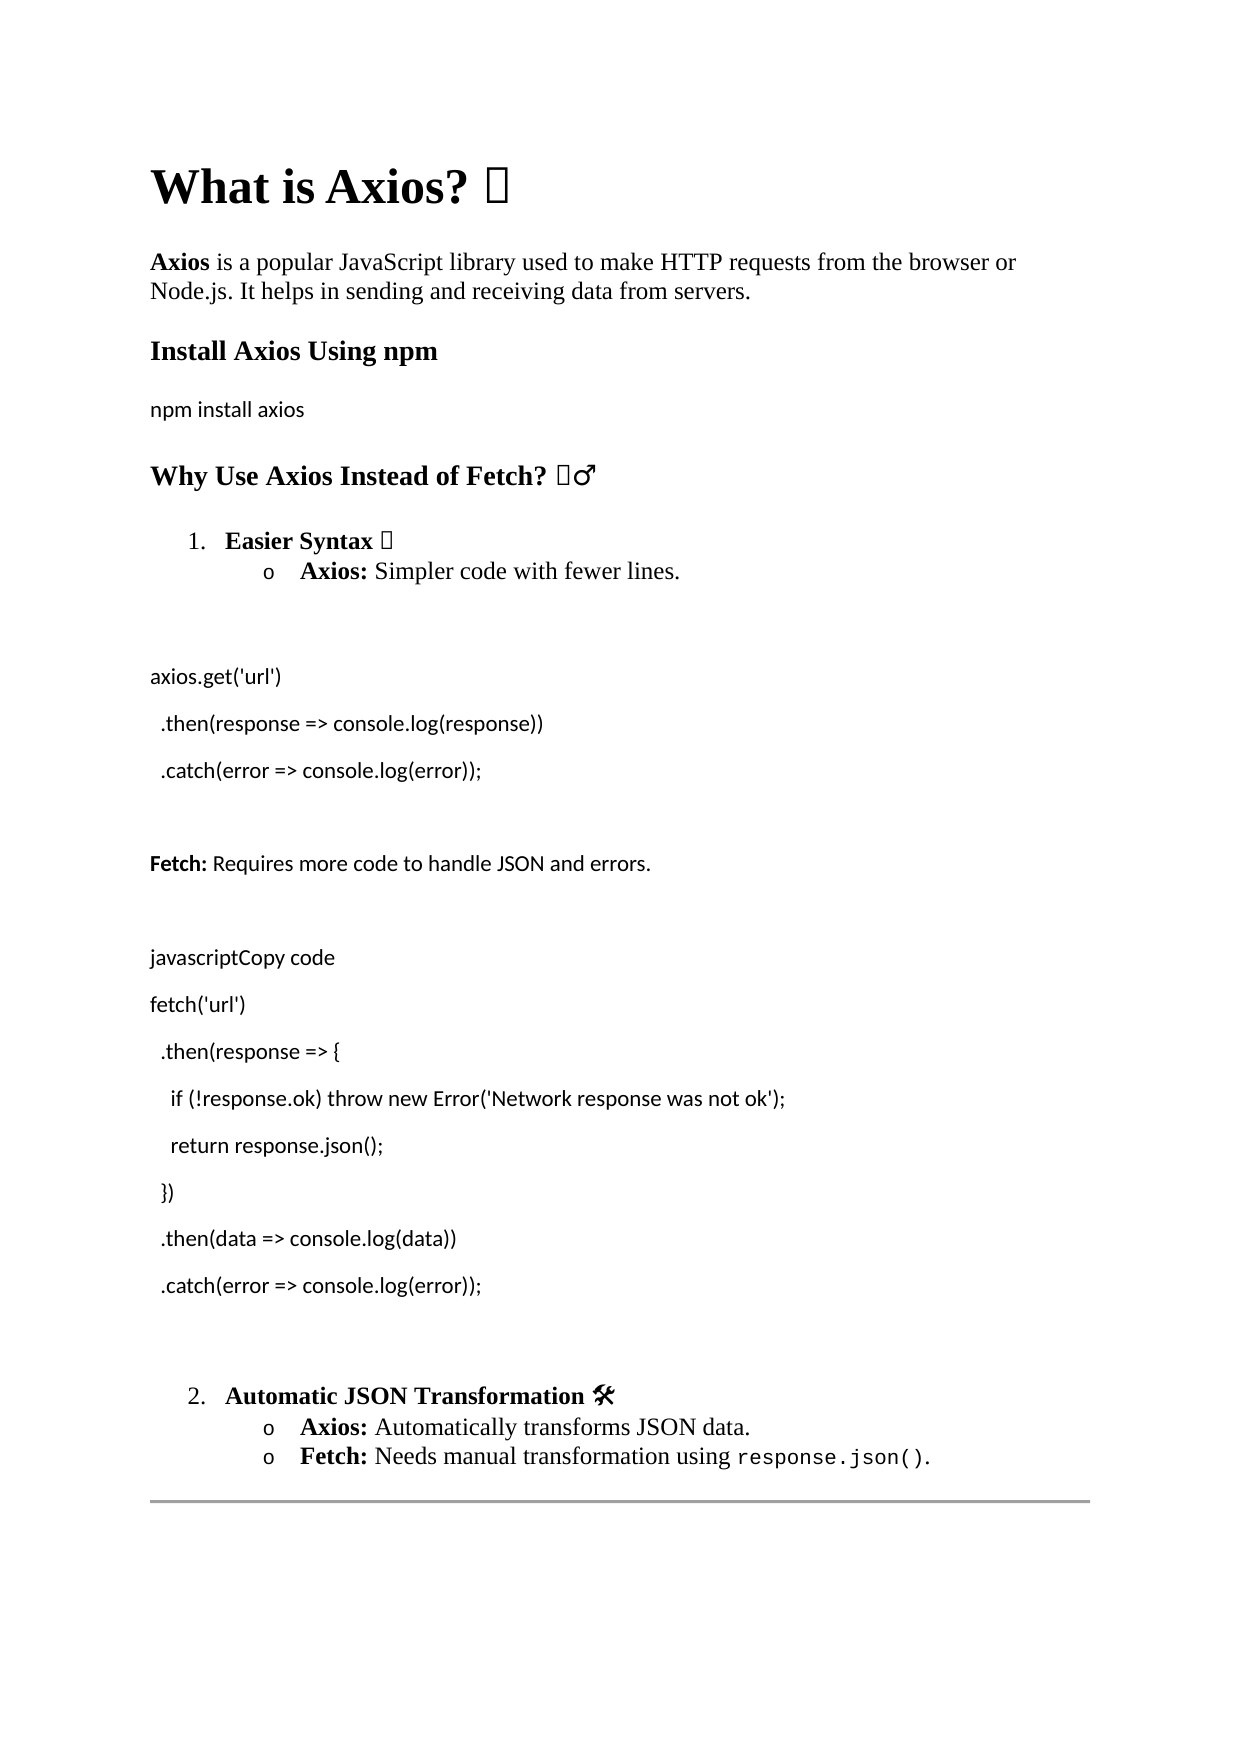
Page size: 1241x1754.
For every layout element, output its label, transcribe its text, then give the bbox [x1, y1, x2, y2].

text return response.json(); [150, 1131, 1090, 1159]
text .then(data => console.log(data)) [150, 1224, 1090, 1253]
text if (!response.ok) throw new Error('Network response was not ok'); [150, 1084, 1090, 1112]
text Axios is a popular JavaScript library used to make HTTP requests from the browser or Node.js. It helps in sending and receiving data from servers. [150, 247, 1090, 305]
text npm install axios [150, 396, 1090, 423]
text Install Axios Using npm [150, 334, 1090, 366]
text }) [150, 1178, 1090, 1206]
list Axios: Automatically transforms JSON data. [262, 1412, 1090, 1441]
text What is Axios? 🤔 [150, 150, 1090, 218]
text Fetch: Requires more code to handle JSON and errors. [150, 849, 1090, 878]
text .then(response => { [150, 1037, 1090, 1065]
text fetch('url') [150, 990, 1090, 1018]
text javascriptCopy code [150, 943, 1090, 971]
text .then(response => console.log(response)) [150, 709, 1090, 737]
text .catch(error => console.log(error)); [150, 756, 1090, 784]
list Easier Syntax 📜 [187, 522, 1090, 556]
text .catch(error => console.log(error)); [150, 1271, 1090, 1299]
list Automatic JSON Transformation 🛠️ [187, 1378, 1090, 1412]
text Why Use Axios Instead of Fetch? 🤷‍♂️ [150, 455, 1090, 493]
text axios.get('url') [150, 662, 1090, 690]
list Fetch: Needs manual transformation using response.json(). [262, 1441, 1090, 1471]
list Axios: Simpler code with fewer lines. [262, 556, 1090, 586]
